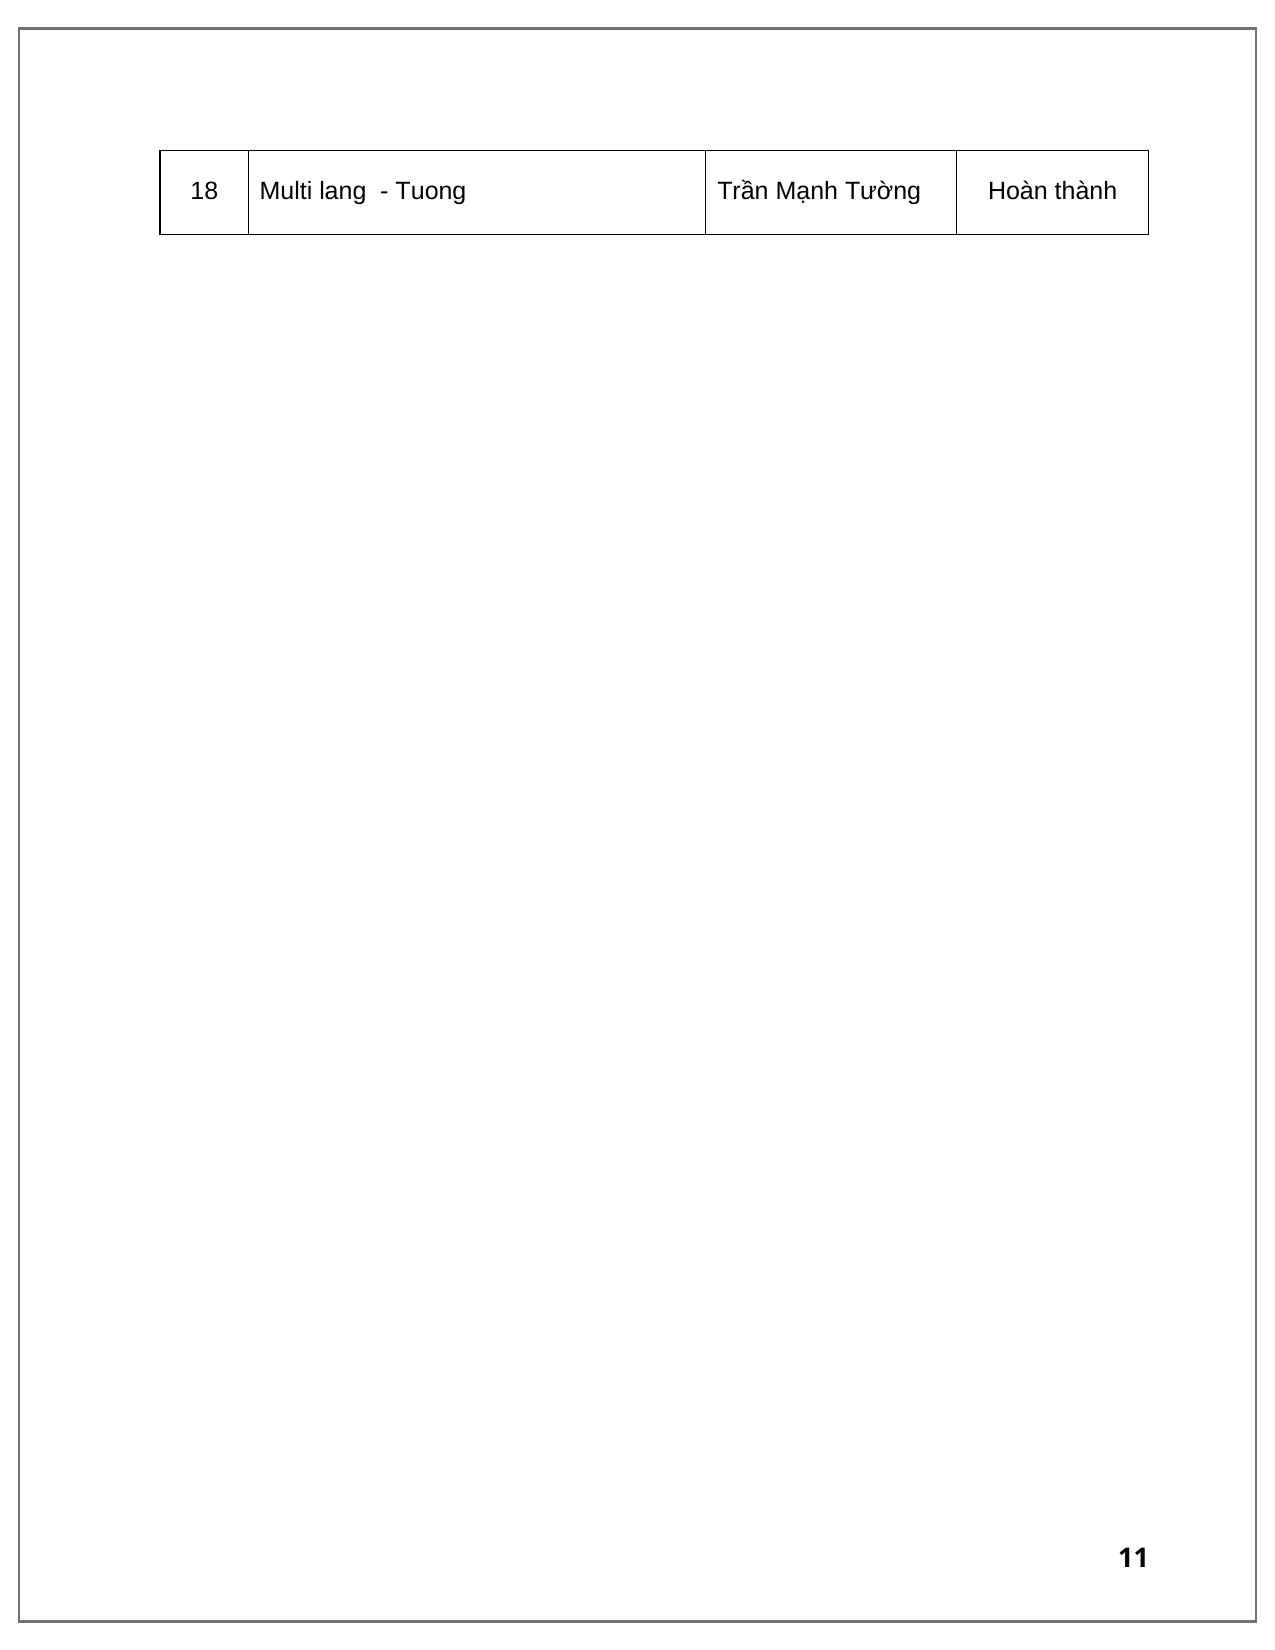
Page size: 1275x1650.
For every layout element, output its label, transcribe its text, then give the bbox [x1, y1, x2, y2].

table_cell Trần Mạnh Tường [706, 151, 956, 234]
table_cell Hoàn thành [957, 151, 1148, 234]
table_cell Multi lang - Tuong [249, 151, 705, 234]
table_cell 18 [161, 151, 248, 234]
